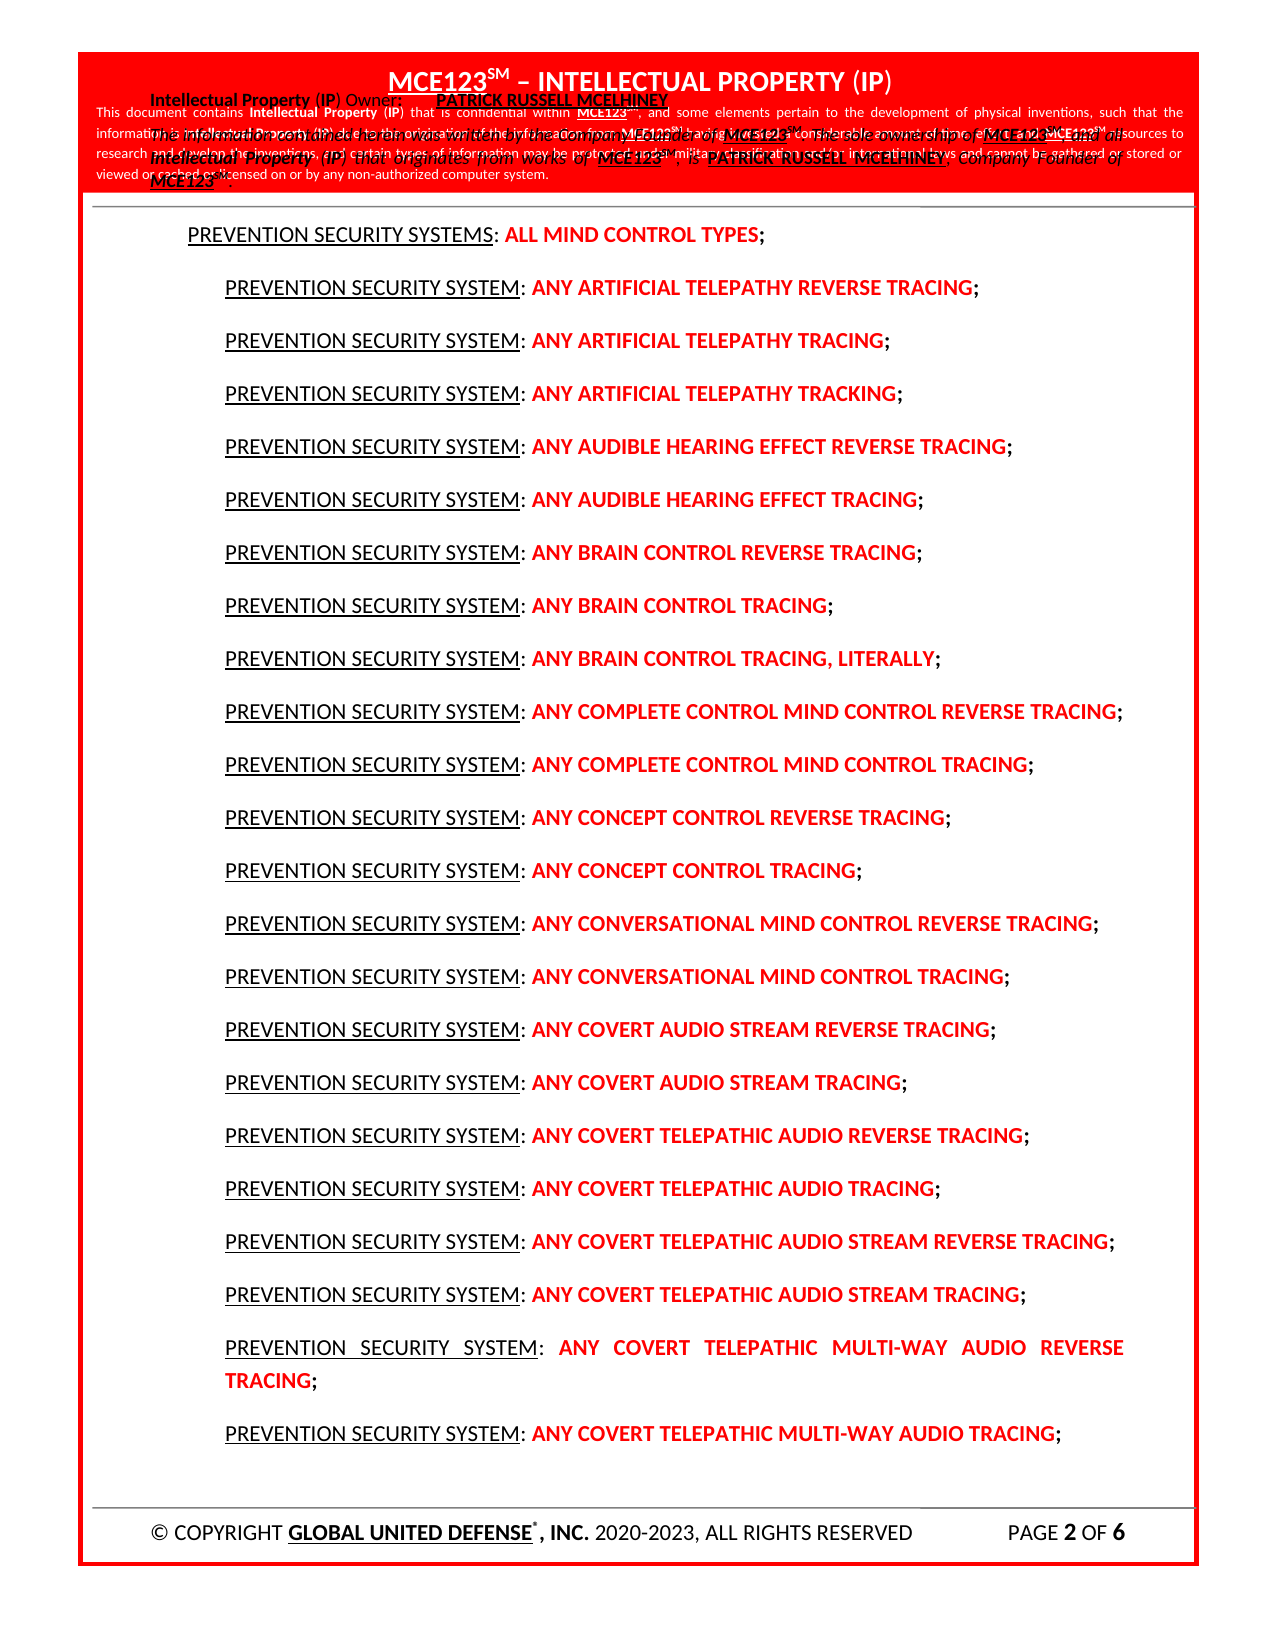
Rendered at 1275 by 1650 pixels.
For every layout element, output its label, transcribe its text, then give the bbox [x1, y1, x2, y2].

text PREVENTION SECURITY SYSTEM: ANY BRAIN CONTROL TRACING; [187, 591, 1125, 619]
text PREVENTION SECURITY SYSTEM: ANY COVERT AUDIO STREAM REVERSE TRACING; [187, 1015, 1125, 1043]
text PREVENTION SECURITY SYSTEM: ANY ARTIFICIAL TELEPATHY TRACING; [187, 326, 1125, 354]
text PREVENTION SECURITY SYSTEM: ANY COVERT TELEPATHIC AUDIO STREAM REVERSE TRACING; [187, 1227, 1125, 1256]
text PREVENTION SECURITY SYSTEM: ANY COVERT TELEPATHIC MULTI-WAY AUDIO TRACING; [225, 1419, 1125, 1447]
text PREVENTION SECURITY SYSTEM: ANY ARTIFICIAL TELEPATHY TRACKING; [187, 379, 1125, 407]
text PREVENTION SECURITY SYSTEM: ANY CONVERSATIONAL MIND CONTROL TRACING; [187, 962, 1125, 990]
text PREVENTION SECURITY SYSTEM: ANY COMPLETE CONTROL MIND CONTROL TRACING; [187, 750, 1125, 778]
text PREVENTION SECURITY SYSTEM: ANY COVERT AUDIO STREAM TRACING; [187, 1068, 1125, 1096]
text PREVENTION SECURITY SYSTEM: ANY BRAIN CONTROL TRACING, LITERALLY; [187, 644, 1125, 672]
text PREVENTION SECURITY SYSTEM: ANY CONCEPT CONTROL REVERSE TRACING; [187, 803, 1125, 831]
text PREVENTION SECURITY SYSTEM: ANY ARTIFICIAL TELEPATHY REVERSE TRACING; [187, 273, 1125, 301]
text PREVENTION SECURITY SYSTEM: ANY AUDIBLE HEARING EFFECT TRACING; [187, 485, 1125, 513]
text PREVENTION SECURITY SYSTEM: ANY COVERT TELEPATHIC MULTI-WAY AUDIO REVERSE TRACING; [225, 1333, 1125, 1394]
text PREVENTION SECURITY SYSTEM: ANY COVERT TELEPATHIC AUDIO STREAM TRACING; [187, 1281, 1125, 1308]
text PREVENTION SECURITY SYSTEM: ANY CONVERSATIONAL MIND CONTROL REVERSE TRACING; [187, 909, 1125, 937]
text PREVENTION SECURITY SYSTEMS: ALL MIND CONTROL TYPES; [187, 220, 1125, 248]
text PREVENTION SECURITY SYSTEM: ANY CONCEPT CONTROL TRACING; [187, 856, 1125, 884]
text PREVENTION SECURITY SYSTEM: ANY AUDIBLE HEARING EFFECT REVERSE TRACING; [187, 432, 1125, 460]
text PREVENTION SECURITY SYSTEM: ANY BRAIN CONTROL REVERSE TRACING; [187, 538, 1125, 566]
text PREVENTION SECURITY SYSTEM: ANY COMPLETE CONTROL MIND CONTROL REVERSE TRACING; [187, 697, 1125, 725]
text PREVENTION SECURITY SYSTEM: ANY COVERT TELEPATHIC AUDIO TRACING; [187, 1174, 1125, 1202]
text PREVENTION SECURITY SYSTEM: ANY COVERT TELEPATHIC AUDIO REVERSE TRACING; [187, 1121, 1125, 1149]
